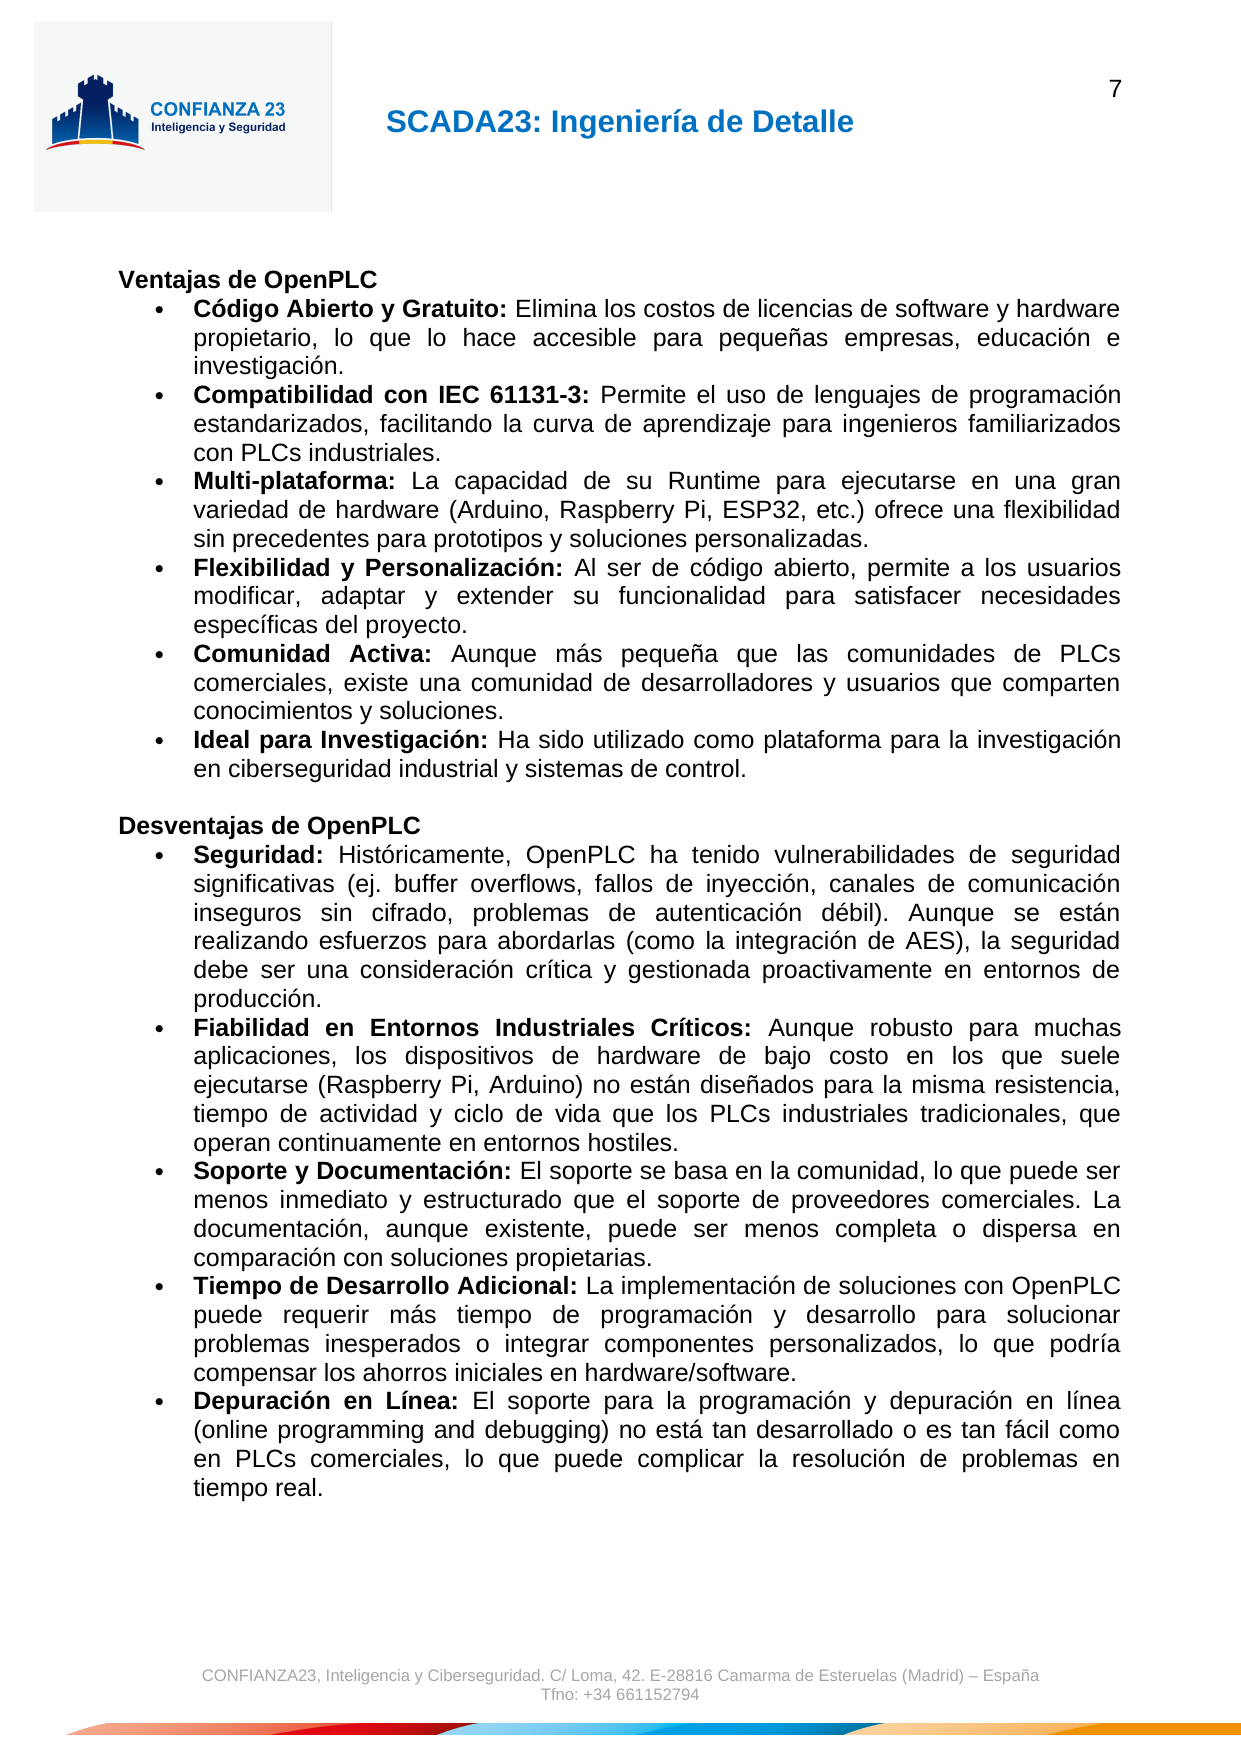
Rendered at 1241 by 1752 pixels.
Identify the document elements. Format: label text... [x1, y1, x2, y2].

list Comunidad Activa: Aunque más pequeña que las comunidades de PLCs comerciales, existe una comunidad de desarrolladores y usuarios que comparten conocimientos y soluciones. [156, 639, 1122, 725]
picture [33, 21, 368, 212]
list Multi-plataforma: La capacidad de su Runtime para ejecutarse en una gran variedad de hardware (Arduino, Raspberry Pi, ESP32, etc.) ofrece una flexibilidad sin precedentes para prototipos y soluciones personalizadas. [156, 466, 1122, 552]
list Depuración en Línea: El soporte para la programación y depuración en línea (online programming and debugging) no está tan desarrollado o es tan fácil como en PLCs comerciales, lo que puede complicar la resolución de problemas en tiempo real. [156, 1386, 1122, 1501]
list Seguridad: Históricamente, OpenPLC ha tenido vulnerabilidades de seguridad significativas (ej. buffer overflows, fallos de inyección, canales de comunicación inseguros sin cifrado, problemas de autenticación débil). Aunque se están realizando esfuerzos para abordarlas (como la integración de AES), la seguridad debe ser una consideración crítica y gestionada proactivamente en entornos de producción. [156, 840, 1122, 1012]
list Soporte y Documentación: El soporte se basa en la comunidad, lo que puede ser menos inmediato y estructurado que el soporte de proveedores comerciales. La documentación, aunque existente, puede ser menos completa o dispersa en comparación con soluciones propietarias. [156, 1156, 1122, 1271]
list Tiempo de Desarrollo Adicional: La implementación de soluciones con OpenPLC puede requerir más tiempo de programación y desarrollo para solucionar problemas inesperados o integrar componentes personalizados, lo que podría compensar los ahorros iniciales en hardware/software. [156, 1271, 1122, 1386]
list Fiabilidad en Entornos Industriales Críticos: Aunque robusto para muchas aplicaciones, los dispositivos de hardware de bajo costo en los que suele ejecutarse (Raspberry Pi, Arduino) no están diseñados para la misma resistencia, tiempo de actividad y ciclo de vida que los PLCs industriales tradicionales, que operan continuamente en entornos hostiles. [156, 1012, 1122, 1156]
list Código Abierto y Gratuito: Elimina los costos de licencias de software y hardware propietario, lo que lo hace accesible para pequeñas empresas, educación e investigación. [156, 294, 1122, 380]
picture [0, 1723, 669, 1735]
text Desventajas de OpenPLC [118, 811, 1122, 840]
list Compatibilidad con IEC 61131-3: Permite el uso de lenguajes de programación estandarizados, facilitando la curva de aprendizaje para ingenieros familiarizados con PLCs industriales. [156, 380, 1122, 466]
list Flexibilidad y Personalización: Al ser de código abierto, permite a los usuarios modificar, adaptar y extender su funcionalidad para satisfacer necesidades específicas del proyecto. [156, 552, 1122, 639]
picture [847, 1723, 1241, 1735]
list Ideal para Investigación: Ha sido utilizado como plataforma para la investigación en ciberseguridad industrial y sistemas de control. [156, 725, 1122, 782]
text Ventajas de OpenPLC [118, 265, 1122, 294]
